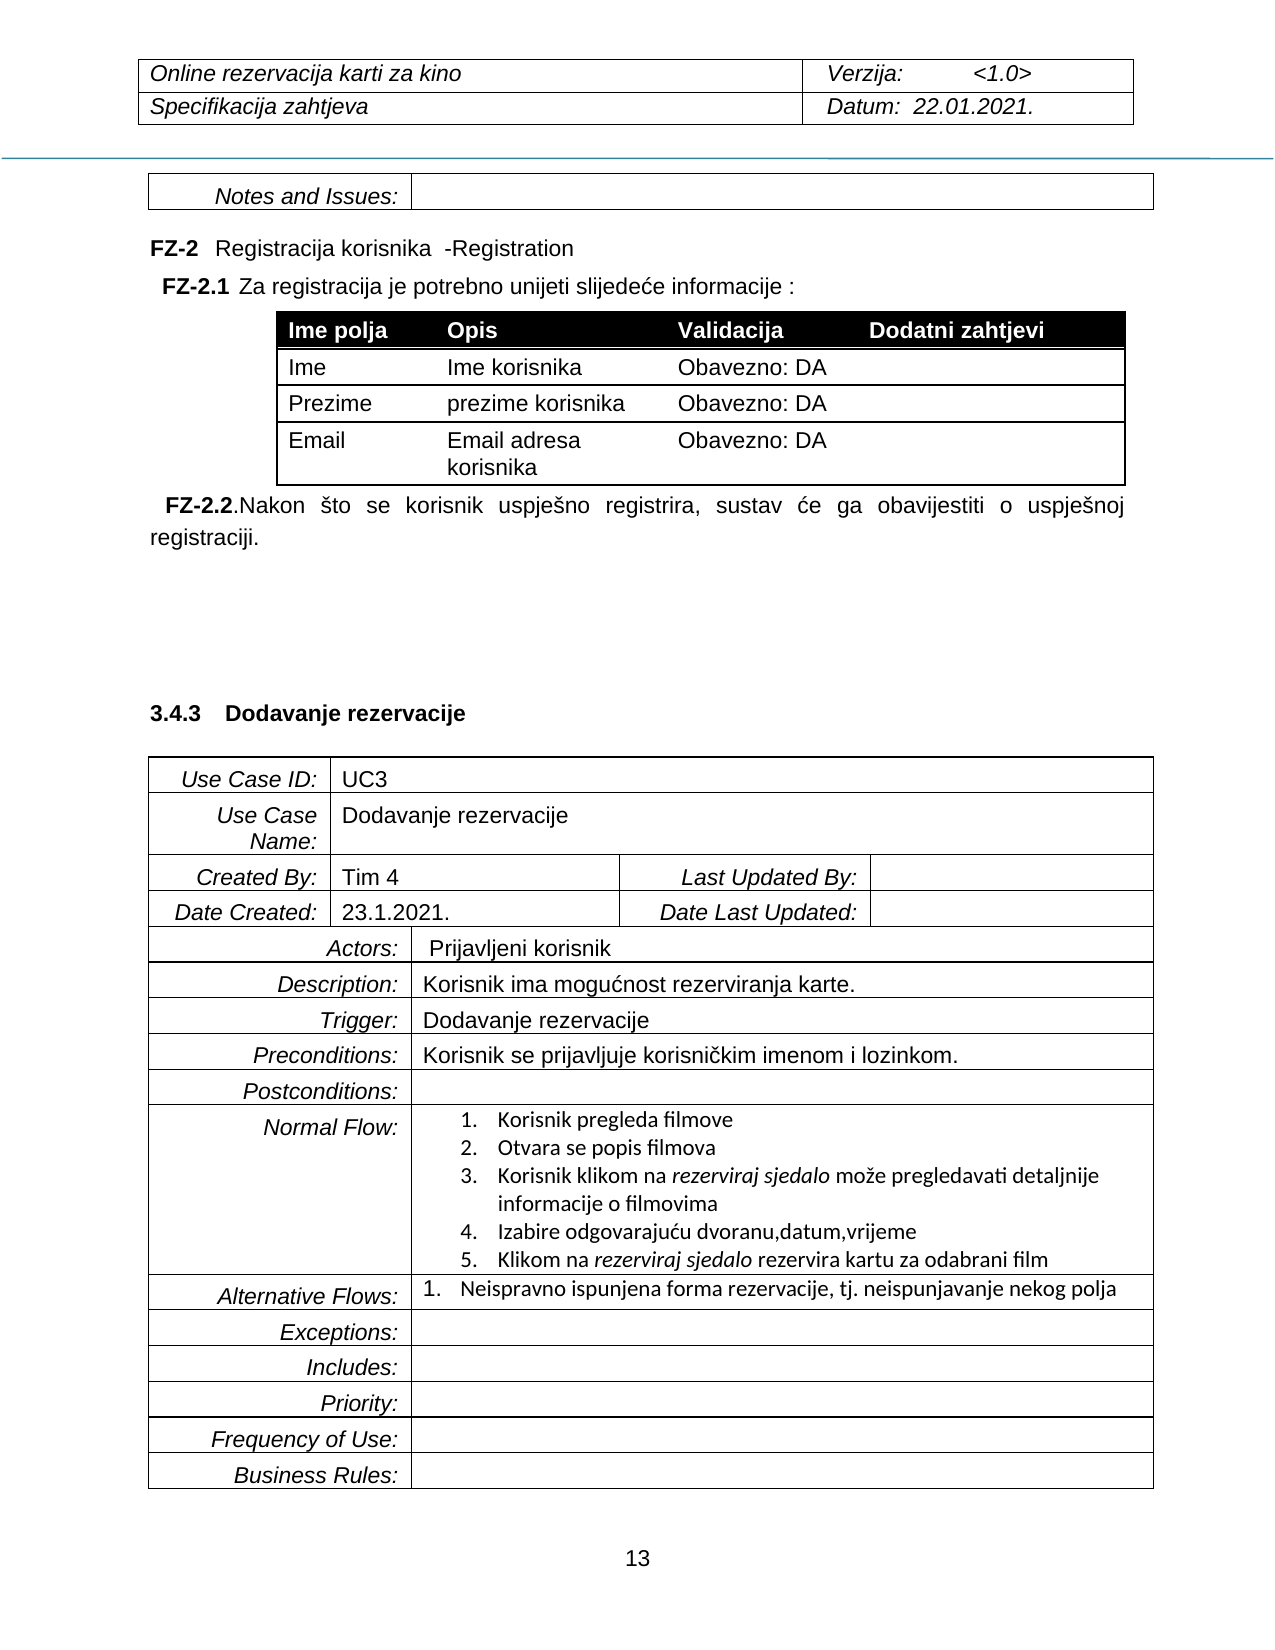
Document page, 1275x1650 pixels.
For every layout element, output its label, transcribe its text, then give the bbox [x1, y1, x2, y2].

table_cell Prezime [278, 386, 436, 421]
table_cell Neispravno ispunjena forma rezervacije, tj. neispunjavanje nekog polja [412, 1275, 1153, 1309]
text Registracija korisnika -Registration [150, 235, 1125, 261]
table_cell Created By: [149, 855, 330, 890]
table_cell Obavezno: DA [666, 350, 858, 384]
table_cell Description: [149, 963, 411, 997]
table_header Use Case ID: [149, 758, 330, 792]
table_cell Normal Flow: [149, 1105, 411, 1273]
subtitle Dodavanje rezervacije [150, 700, 1125, 726]
table_cell Email adresa korisnika [436, 423, 666, 484]
table_cell Exceptions: [149, 1310, 411, 1345]
table_cell Includes: [149, 1346, 411, 1381]
table_cell Preconditions: [149, 1034, 411, 1069]
table_cell Postconditions: [149, 1070, 411, 1104]
table_cell [858, 350, 1124, 384]
table_cell Date Created: [149, 891, 330, 926]
table_header Validacija [666, 313, 858, 347]
table_cell Obavezno: DA [666, 386, 858, 421]
table_cell Tim 4 [331, 855, 619, 890]
table_cell [412, 1310, 1153, 1345]
table_cell Frequency of Use: [149, 1418, 411, 1452]
table_cell prezime korisnika [436, 386, 666, 421]
table_cell [858, 423, 1124, 484]
table_cell [412, 1418, 1153, 1452]
table_cell Last Updated By: [620, 855, 870, 890]
table_cell Prijavljeni korisnik [412, 927, 1153, 961]
table_cell Notes and Issues: [149, 174, 411, 209]
table_cell [858, 386, 1124, 421]
table_header Opis [436, 313, 666, 347]
table_header Dodatni zahtjevi [858, 313, 1124, 347]
table_header UC3 [331, 758, 1153, 792]
table_cell Korisnik se prijavljuje korisničkim imenom i lozinkom. [412, 1034, 1153, 1069]
table_cell Dodavanje rezervacije [331, 793, 1153, 854]
table_cell Dodavanje rezervacije [412, 998, 1153, 1033]
table_cell [412, 1346, 1153, 1381]
table_cell [412, 1382, 1153, 1416]
table_cell Trigger: [149, 998, 411, 1033]
table_cell Use Case Name: [149, 793, 330, 854]
table_cell Ime korisnika [436, 350, 666, 384]
table_cell Ime [278, 350, 436, 384]
table_cell Korisnik ima mogućnost rezerviranja karte. [412, 963, 1153, 997]
table_cell Date Last Updated: [620, 891, 870, 926]
table_cell [871, 855, 1153, 890]
table_cell Email [278, 423, 436, 484]
table_cell [412, 174, 1153, 209]
table_cell 23.1.2021. [331, 891, 619, 926]
table_cell Business Rules: [149, 1453, 411, 1488]
table_cell Alternative Flows: [149, 1275, 411, 1309]
list FZ-2.2.Nakon što se korisnik uspješno registrira, sustav će ga obavijestiti o uspješnoj registraciji. [150, 492, 1125, 550]
table_cell Obavezno: DA [666, 423, 858, 484]
table_header Ime polja [278, 313, 436, 347]
table_cell Priority: [149, 1382, 411, 1416]
table_cell Actors: [149, 927, 411, 961]
table_cell [412, 1070, 1153, 1104]
table_cell [412, 1453, 1153, 1488]
table_cell [871, 891, 1153, 926]
text Za registracija je potrebno unijeti slijedeće informacije : [162, 273, 1125, 299]
